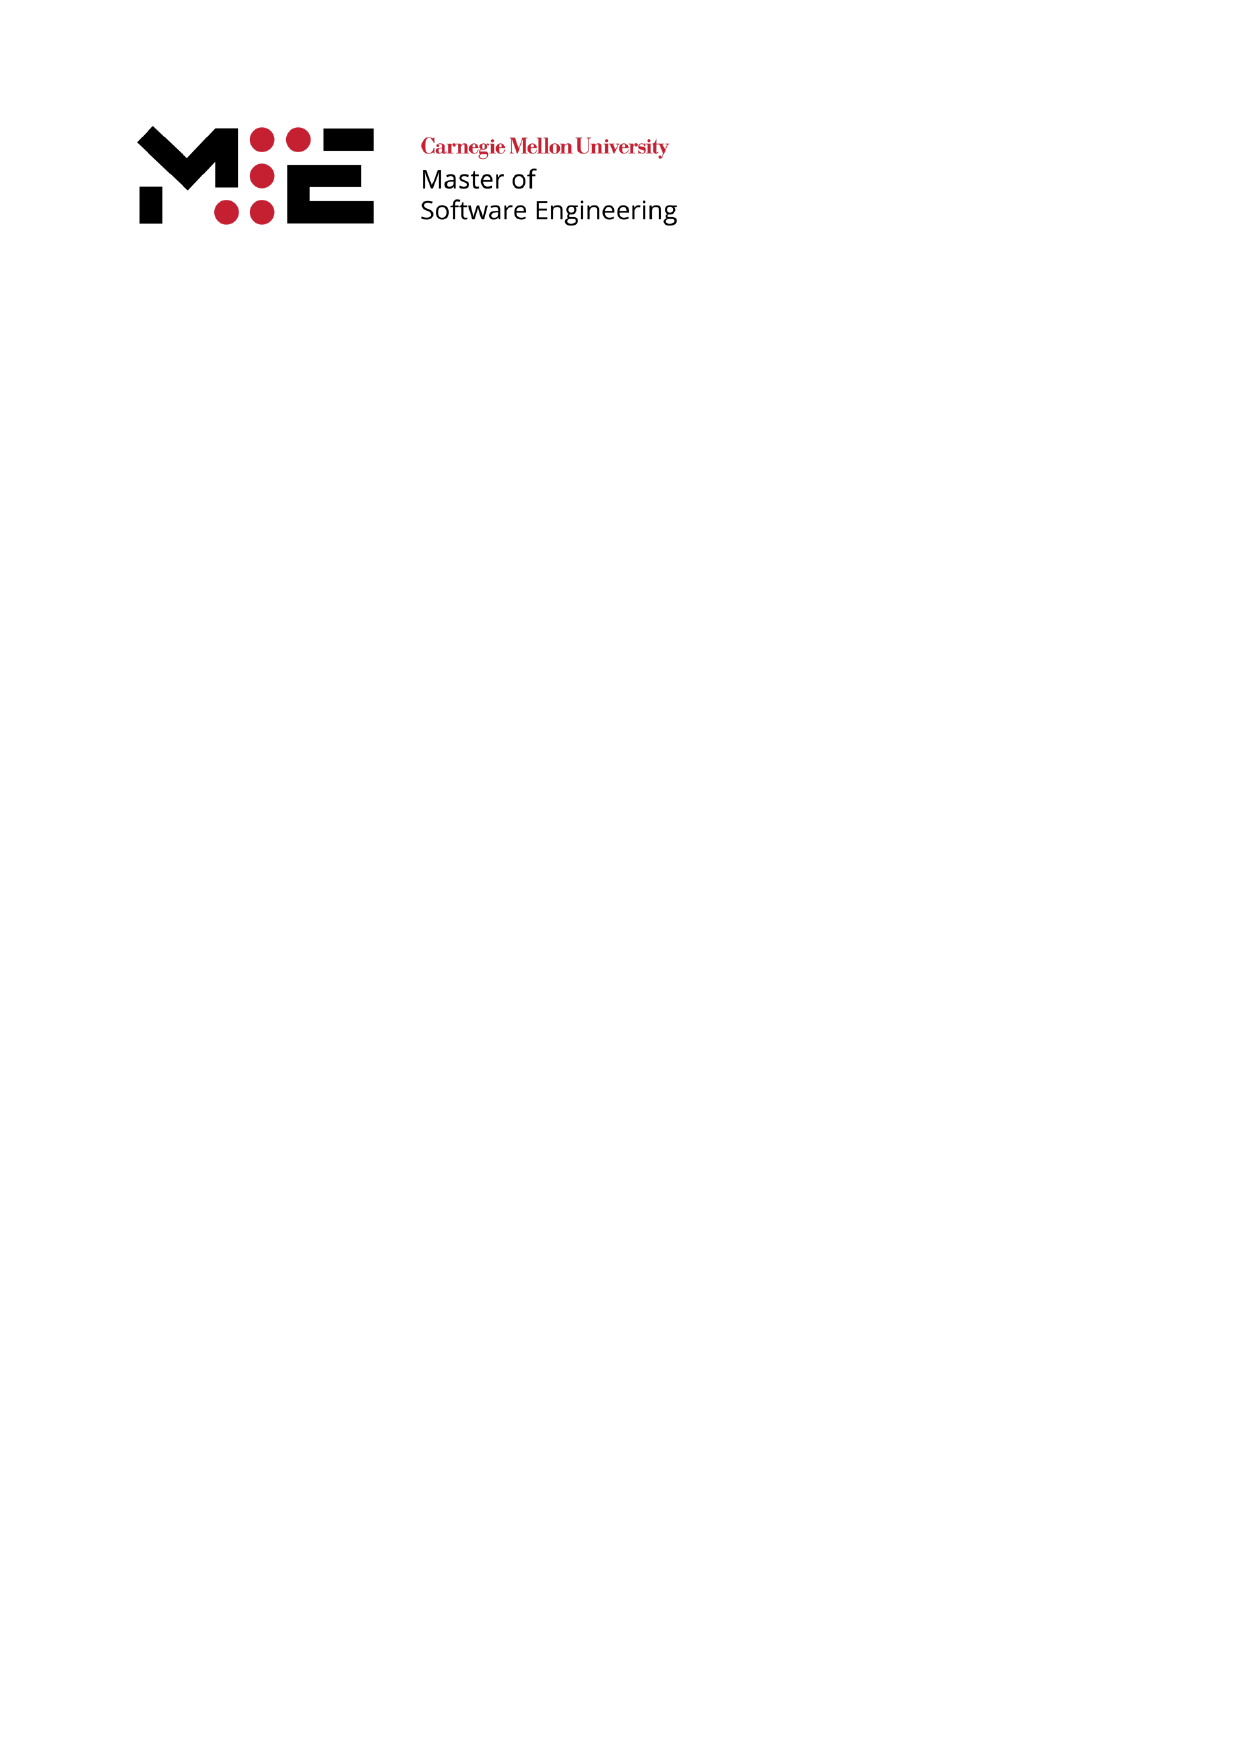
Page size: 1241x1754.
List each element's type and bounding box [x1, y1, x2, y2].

picture [112, 101, 699, 249]
